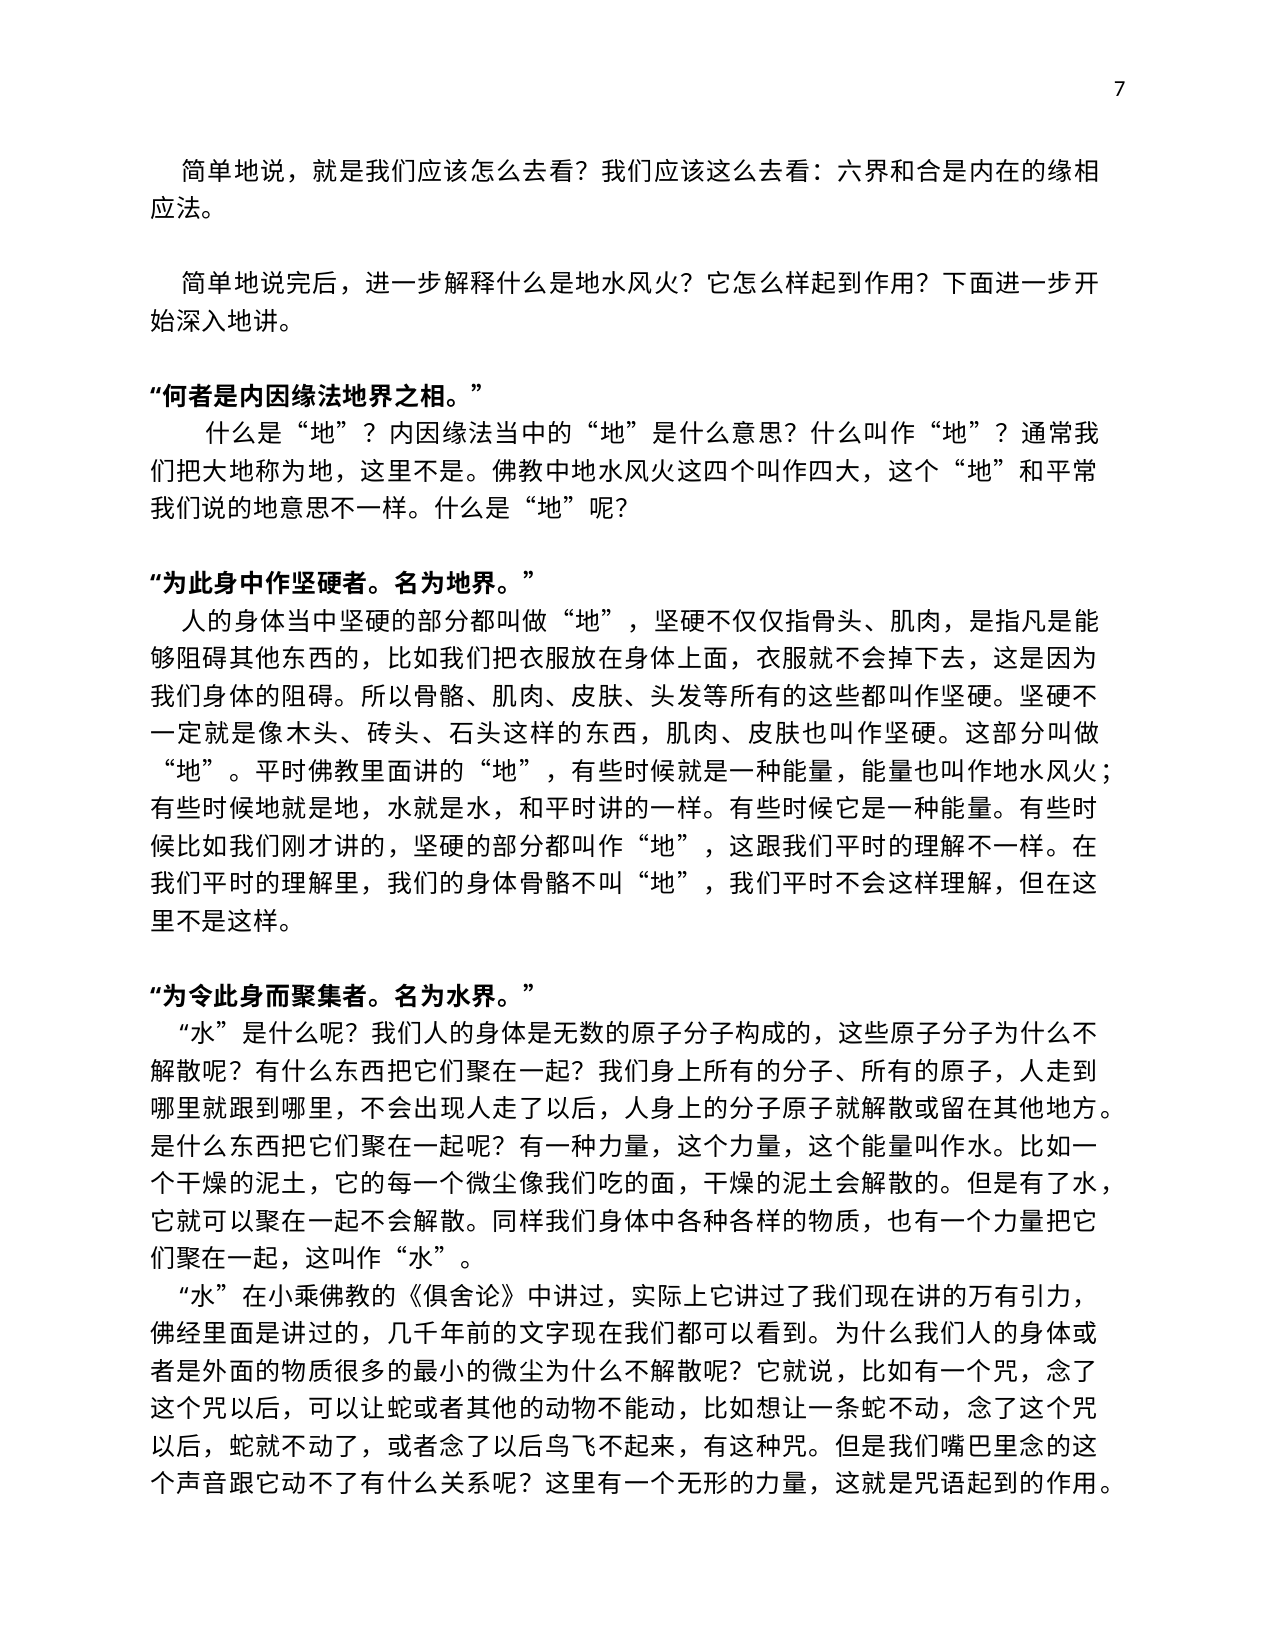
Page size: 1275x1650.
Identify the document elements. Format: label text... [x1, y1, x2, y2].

text 什么是“地”？内因缘法当中的“地”是什么意思？什么叫作“地”？通常我们把大地称为地，这里不是。佛教中地水风火这四个叫作四大，这个“地”和平常我们说的地意思不一样。什么是“地”呢？ [150, 412, 1100, 525]
text “为此身中作坚硬者。名为地界。” [150, 562, 1100, 600]
text 人的身体当中坚硬的部分都叫做“地”，坚硬不仅仅指骨头、肌肉，是指凡是能够阻碍其他东西的，比如我们把衣服放在身体上面，衣服就不会掉下去，这是因为我们身体的阻碍。所以骨骼、肌肉、皮肤、头发等所有的这些都叫作坚硬。坚硬不一定就是像木头、砖头、石头这样的东西，肌肉、皮肤也叫作坚硬。这部分叫做“地”。平时佛教里面讲的“地”，有些时候就是一种能量，能量也叫作地水风火；有些时候地就是地，水就是水，和平时讲的一样。有些时候它是一种能量。有些时候比如我们刚才讲的，坚硬的部分都叫作“地”，这跟我们平时的理解不一样。在我们平时的理解里，我们的身体骨骼不叫“地”，我们平时不会这样理解，但在这里不是这样。 [150, 600, 1100, 937]
text 简单地说，就是我们应该怎么去看？我们应该这么去看：六界和合是内在的缘相应法。 [150, 150, 1100, 225]
text “水”是什么呢？我们人的身体是无数的原子分子构成的，这些原子分子为什么不解散呢？有什么东西把它们聚在一起？我们身上所有的分子、所有的原子，人走到哪里就跟到哪里，不会出现人走了以后，人身上的分子原子就解散或留在其他地方。是什么东西把它们聚在一起呢？有一种力量，这个力量，这个能量叫作水。比如一个干燥的泥土，它的每一个微尘像我们吃的面，干燥的泥土会解散的。但是有了水，它就可以聚在一起不会解散。同样我们身体中各种各样的物质，也有一个力量把它们聚在一起，这叫作“水”。 [150, 1012, 1100, 1275]
text “何者是内因缘法地界之相。” [150, 375, 1100, 412]
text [150, 1275, 1100, 1500]
text 简单地说完后，进一步解释什么是地水风火？它怎么样起到作用？下面进一步开始深入地讲。 [150, 262, 1100, 337]
text “为令此身而聚集者。名为水界。” [150, 975, 1100, 1012]
